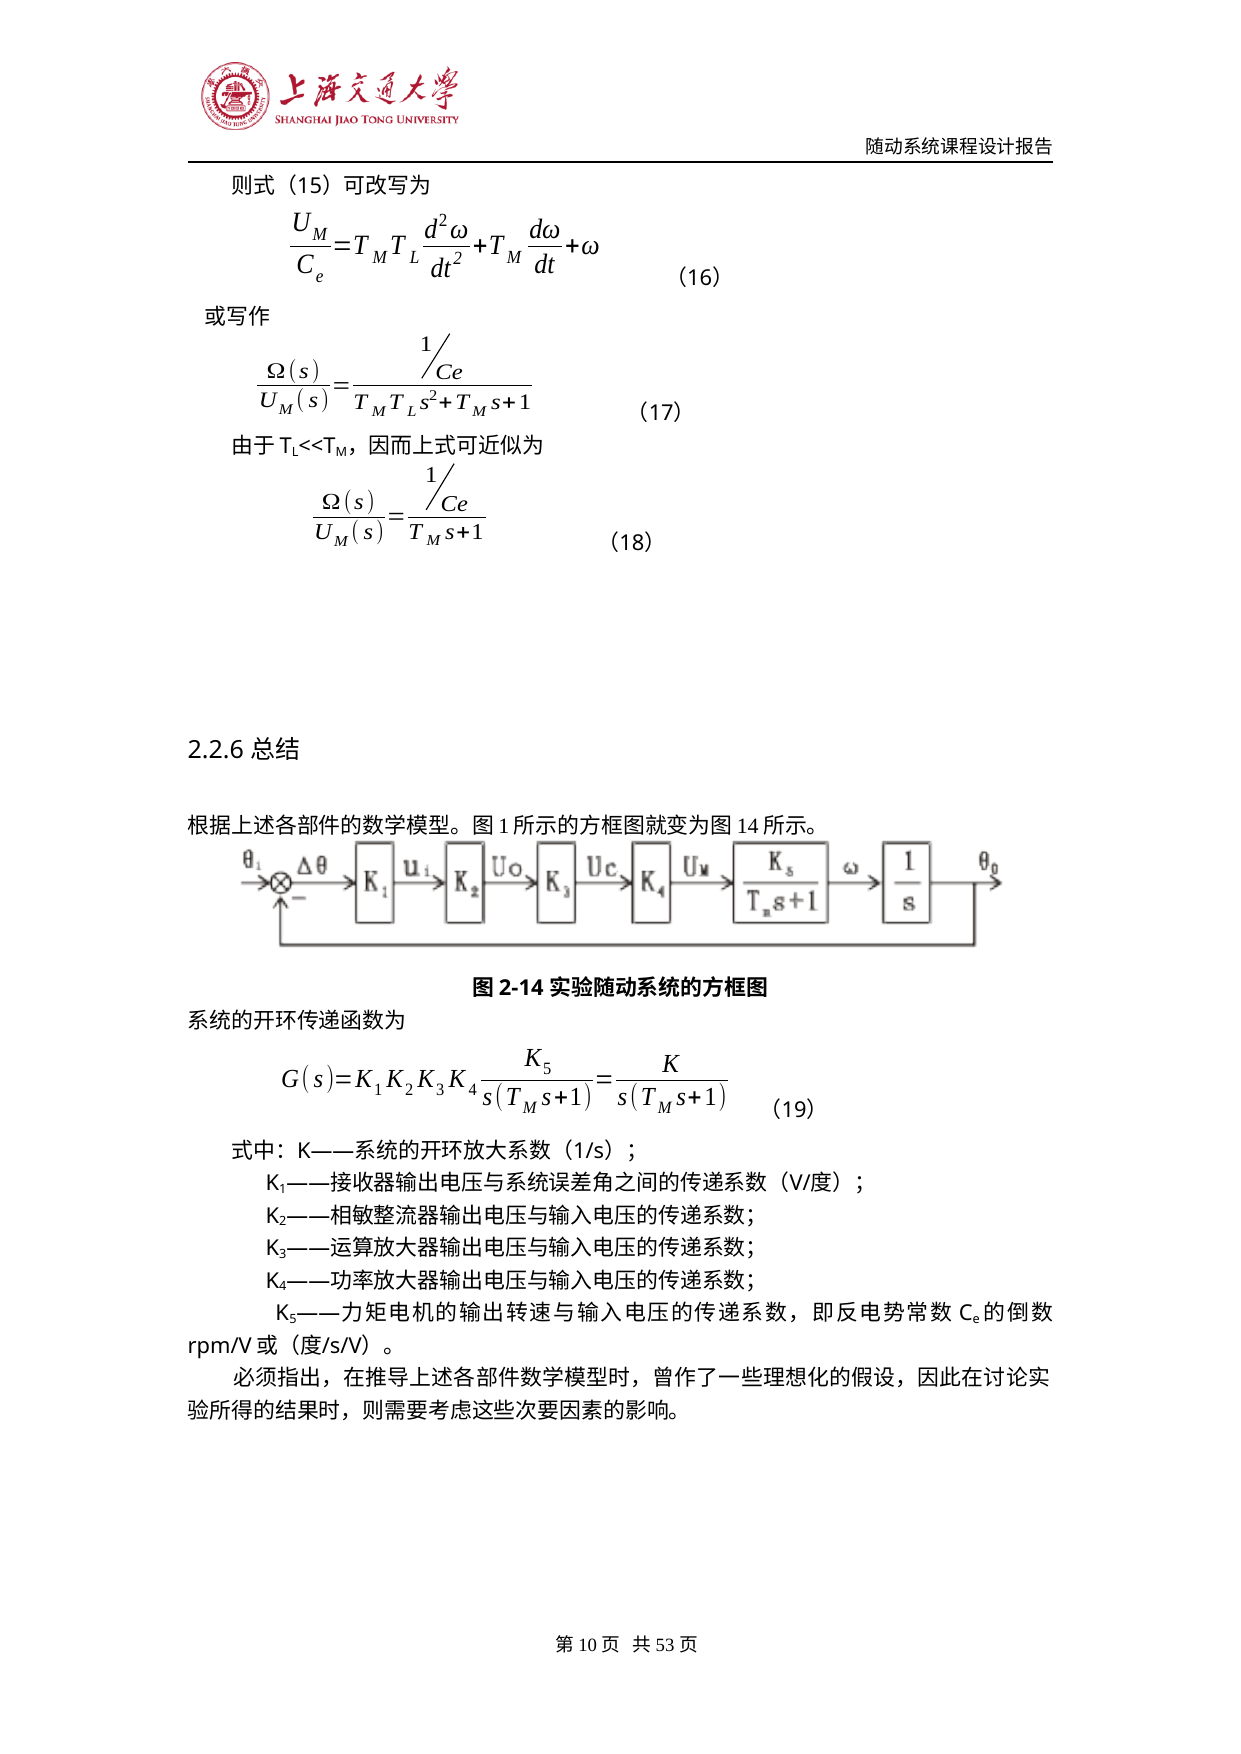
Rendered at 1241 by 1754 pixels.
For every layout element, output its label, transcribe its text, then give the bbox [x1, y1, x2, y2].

text （19） [187, 1035, 1053, 1132]
text K3——运算放大器输出电压与输入电压的传递系数； [187, 1230, 1053, 1262]
text 根据上述各部件的数学模型。图1所示的方框图就变为图14所示。 [187, 807, 1053, 840]
text （18） [187, 461, 1053, 558]
picture [201, 62, 459, 130]
text 或写作 [187, 298, 1053, 331]
text 则式（15）可改写为 [187, 168, 1053, 201]
text 必须指出，在推导上述各部件数学模型时，曾作了一些理想化的假设，因此在讨论实验所得的结果时，则需要考虑这些次要因素的影响。 [187, 1360, 1053, 1425]
text K1——接收器输出电压与系统误差角之间的传递系数（V/度）； [187, 1165, 1053, 1197]
subtitle 2.2.6 总结 [187, 715, 1053, 780]
text 由于TL<<TM，因而上式可近似为 [187, 428, 1053, 461]
text 系统的开环传递函数为 [187, 1002, 1053, 1035]
text K4——功率放大器输出电压与输入电压的传递系数； [187, 1262, 1053, 1295]
text （17） [187, 331, 1053, 428]
text 式中：K——系统的开环放大系数（1/s）； [187, 1132, 1053, 1165]
text （16） [187, 201, 1053, 298]
text K2——相敏整流器输出电压与输入电压的传递系数； [187, 1197, 1053, 1230]
text K5——力矩电机的输出转速与输入电压的传递系数，即反电势常数Ce的倒数rpm/V或（度/s/V）。 [187, 1295, 1053, 1360]
text 图2-14 实验随动系统的方框图 [187, 970, 1053, 1002]
